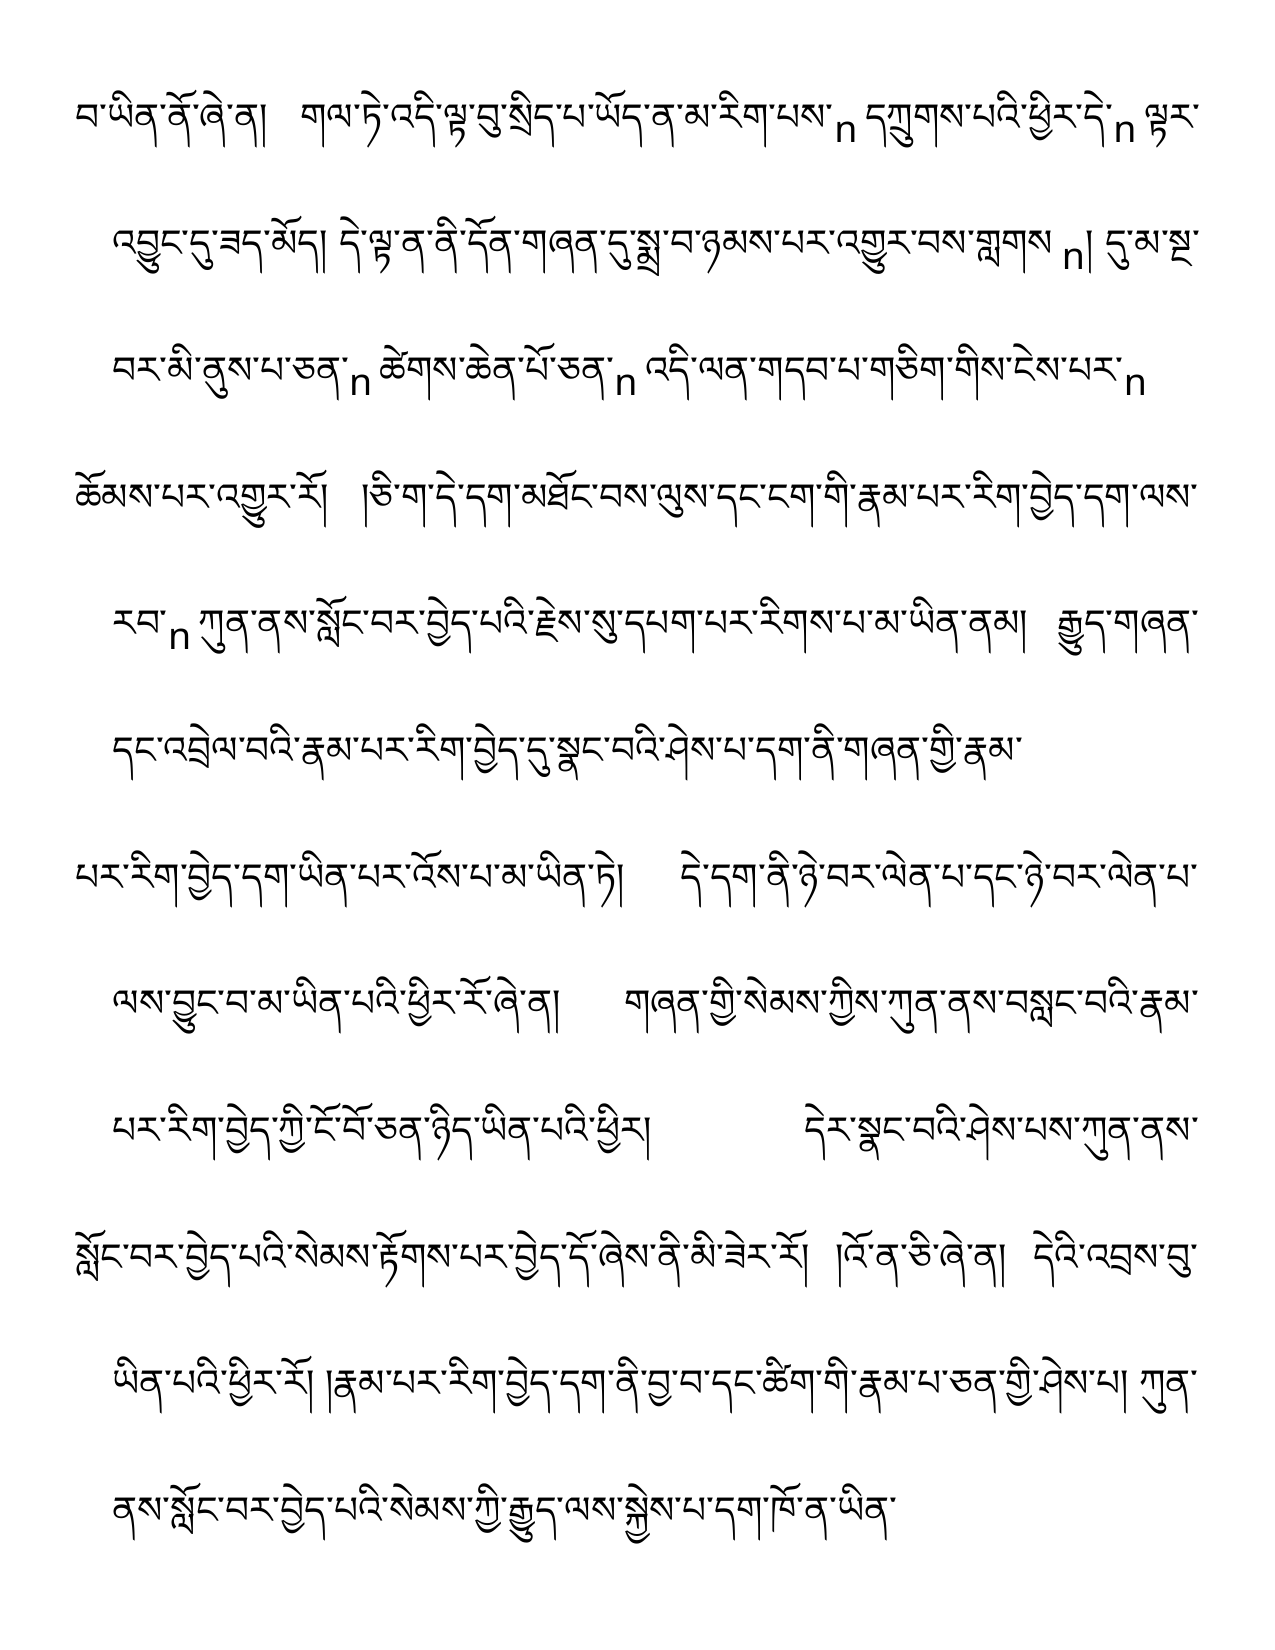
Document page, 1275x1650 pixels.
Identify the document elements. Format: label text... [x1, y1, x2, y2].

text ཆོམས་པར་འགྱུར་རོ། །ཅི་ག་དེ་དག་མཐོང་བས་ལུས་དང་ངག་གི་རྣམ་པར་རིག་བྱེད་དག་ལས་རབ་nཀུན་ནས་སློང་བར་བྱེད་པའི་རྗེས་སུ་དཔག་པར་རིགས་པ་མ་ཡིན་ནམ། རྒྱུད་གཞན་དང་འབྲེལ་བའི་རྣམ་པར་རིག་བྱེད་དུ་སྣང་བའི་ཤེས་པ་དག་ནི་གཞན་གྱི་རྣམ་ [75, 455, 1200, 814]
text བ་ཡིན་ནོ་ཞེ་ན། གལ་ཏེ་འདི་ལྟ་བུ་སྲིད་པ་ཡོད་ན་མ་རིག་པས་nདཀྲུགས་པའི་ཕྱིར་དེ་nལྟར་འབྱུང་དུ་ཟད་མོད། དེ་ལྟ་ན་ནི་དོན་གཞན་དུ་སྨྲ་བ་ཉམས་པར་འགྱུར་བས་གླགསn། དུ་མ་སྔ་བར་མི་ནུས་པ་ཅན་nཚེགས་ཆེན་པོ་ཅན་nའདི་ལན་གདབ་པ་གཅིག་གིས་ངེས་པར་n [75, 75, 1200, 434]
text པར་རིག་བྱེད་དག་ཡིན་པར་འོས་པ་མ་ཡིན་ཏེ། དེ་དག་ནི་ཉེ་བར་ལེན་པ་དང་ཉེ་བར་ལེན་པ་ལས་བྱུང་བ་མ་ཡིན་པའི་ཕྱིར་རོ་ཞེ་ན། གཞན་གྱི་སེམས་ཀྱིས་ཀུན་ནས་བསླང་བའི་རྣམ་པར་རིག་བྱེད་ཀྱི་ངོ་བོ་ཅན་ཉིད་ཡིན་པའི་ཕྱིར། དེར་སྣང་བའི་ཤེས་པས་ཀུན་ནས་ [75, 835, 1200, 1194]
text སློང་བར་བྱེད་པའི་སེམས་རྟོགས་པར་བྱེད་དོ་ཞེས་ནི་མི་ཟེར་རོ། །འོ་ན་ཅི་ཞེ་ན། དེའི་འབྲས་བུ་ཡིན་པའི་ཕྱིར་རོ། །རྣམ་པར་རིག་བྱེད་དག་ནི་བྱ་བ་དང་ཚིག་གི་རྣམ་པ་ཅན་གྱི་ཤེས་པ། ཀུན་ནས་སློང་བར་བྱེད་པའི་སེམས་ཀྱི་རྒྱུད་ལས་སྐྱེས་པ་དག་ཁོ་ན་ཡིན་ [75, 1215, 1200, 1574]
